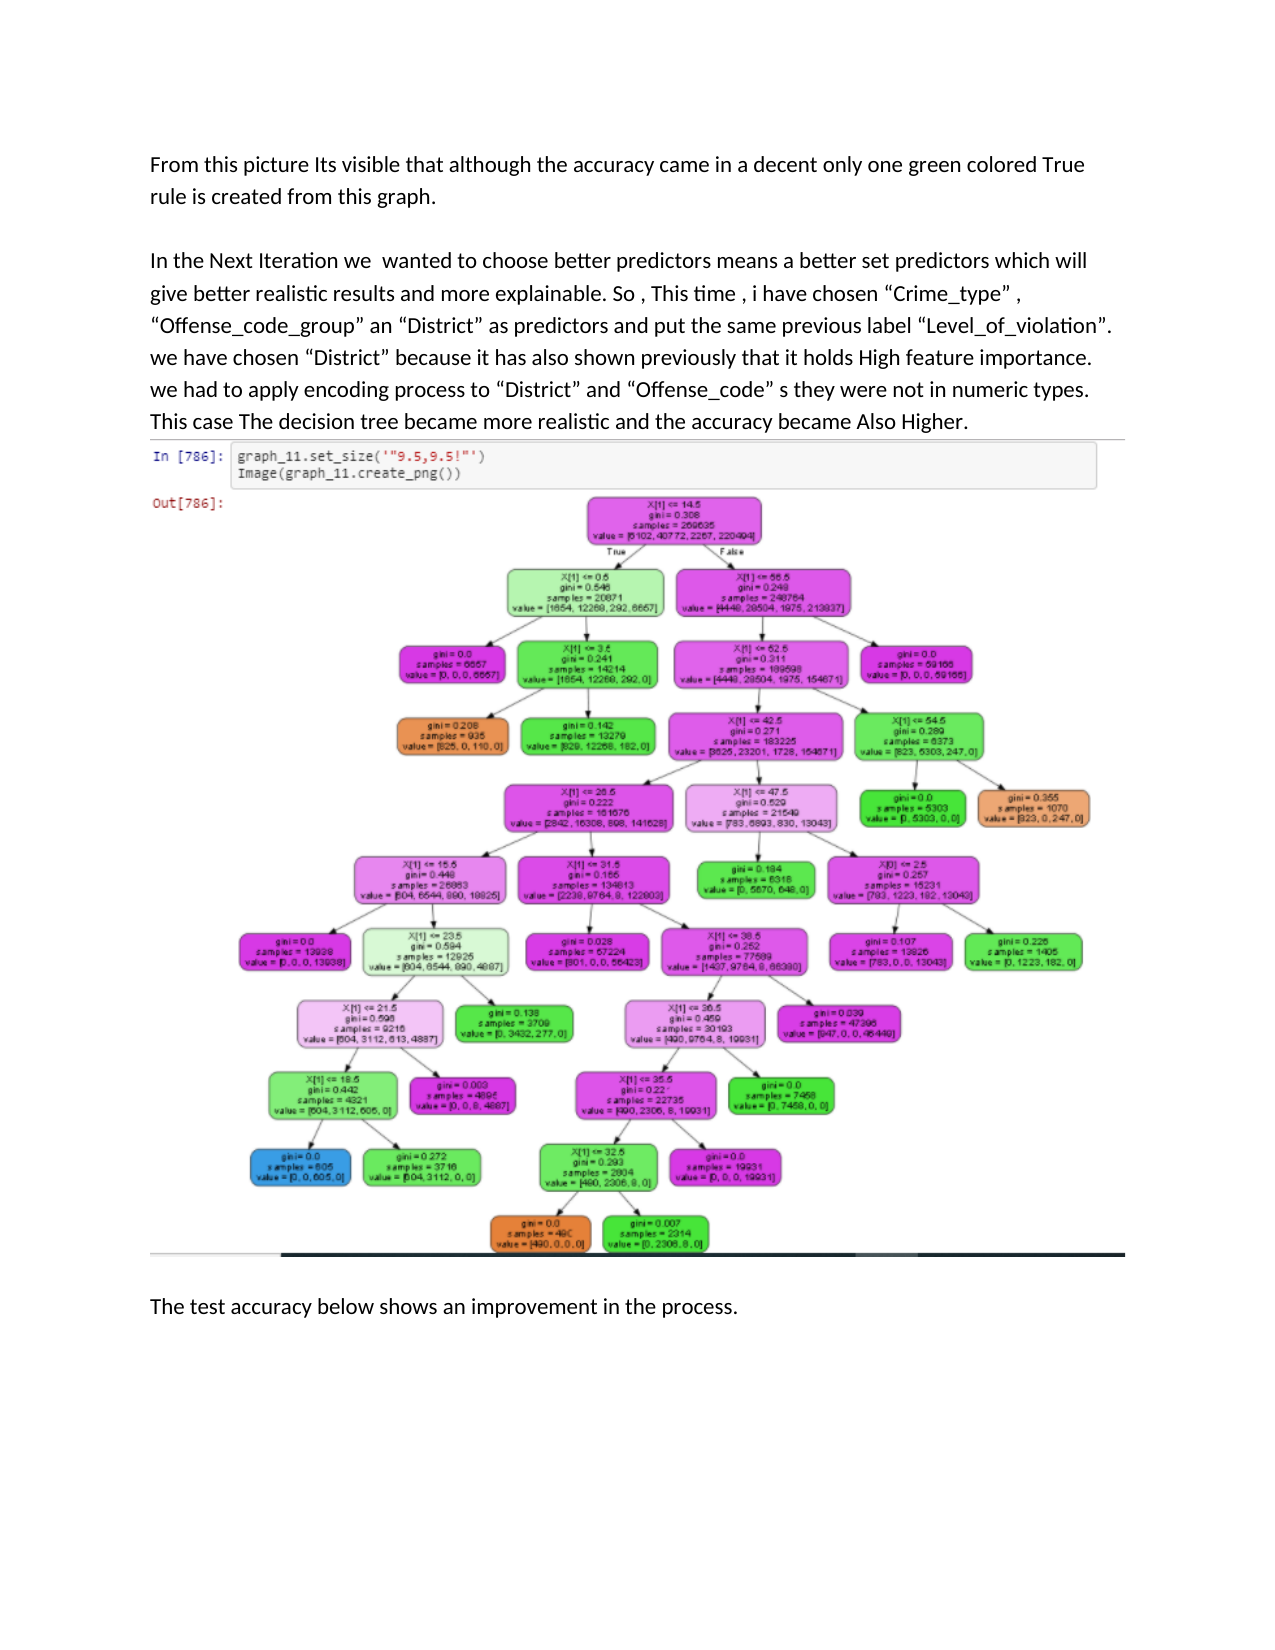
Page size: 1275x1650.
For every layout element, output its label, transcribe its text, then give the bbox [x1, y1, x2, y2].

text The test accuracy below shows an improvement in the process. [150, 1292, 1125, 1320]
picture [150, 439, 1125, 1257]
text This case The decision tree became more realistic and the accuracy became Also Higher. [150, 407, 1125, 436]
text From this picture Its visible that although the accuracy came in a decent only one green colored True rule is created from this graph. In the Next Iteration we wanted to choose better predictors means a better set predictors which will give better realistic results and more explainable. So , This time , i have chosen “Crime_type” , “Offense_code_group” an “District” as predictors and put the same previous label “Level_of_violation”. [150, 150, 1125, 339]
text we have chosen “District” because it has also shown previously that it holds High feature importance. [150, 343, 1125, 371]
text we had to apply encoding process to “District” and “Offense_code” s they were not in numeric types. [150, 375, 1125, 403]
